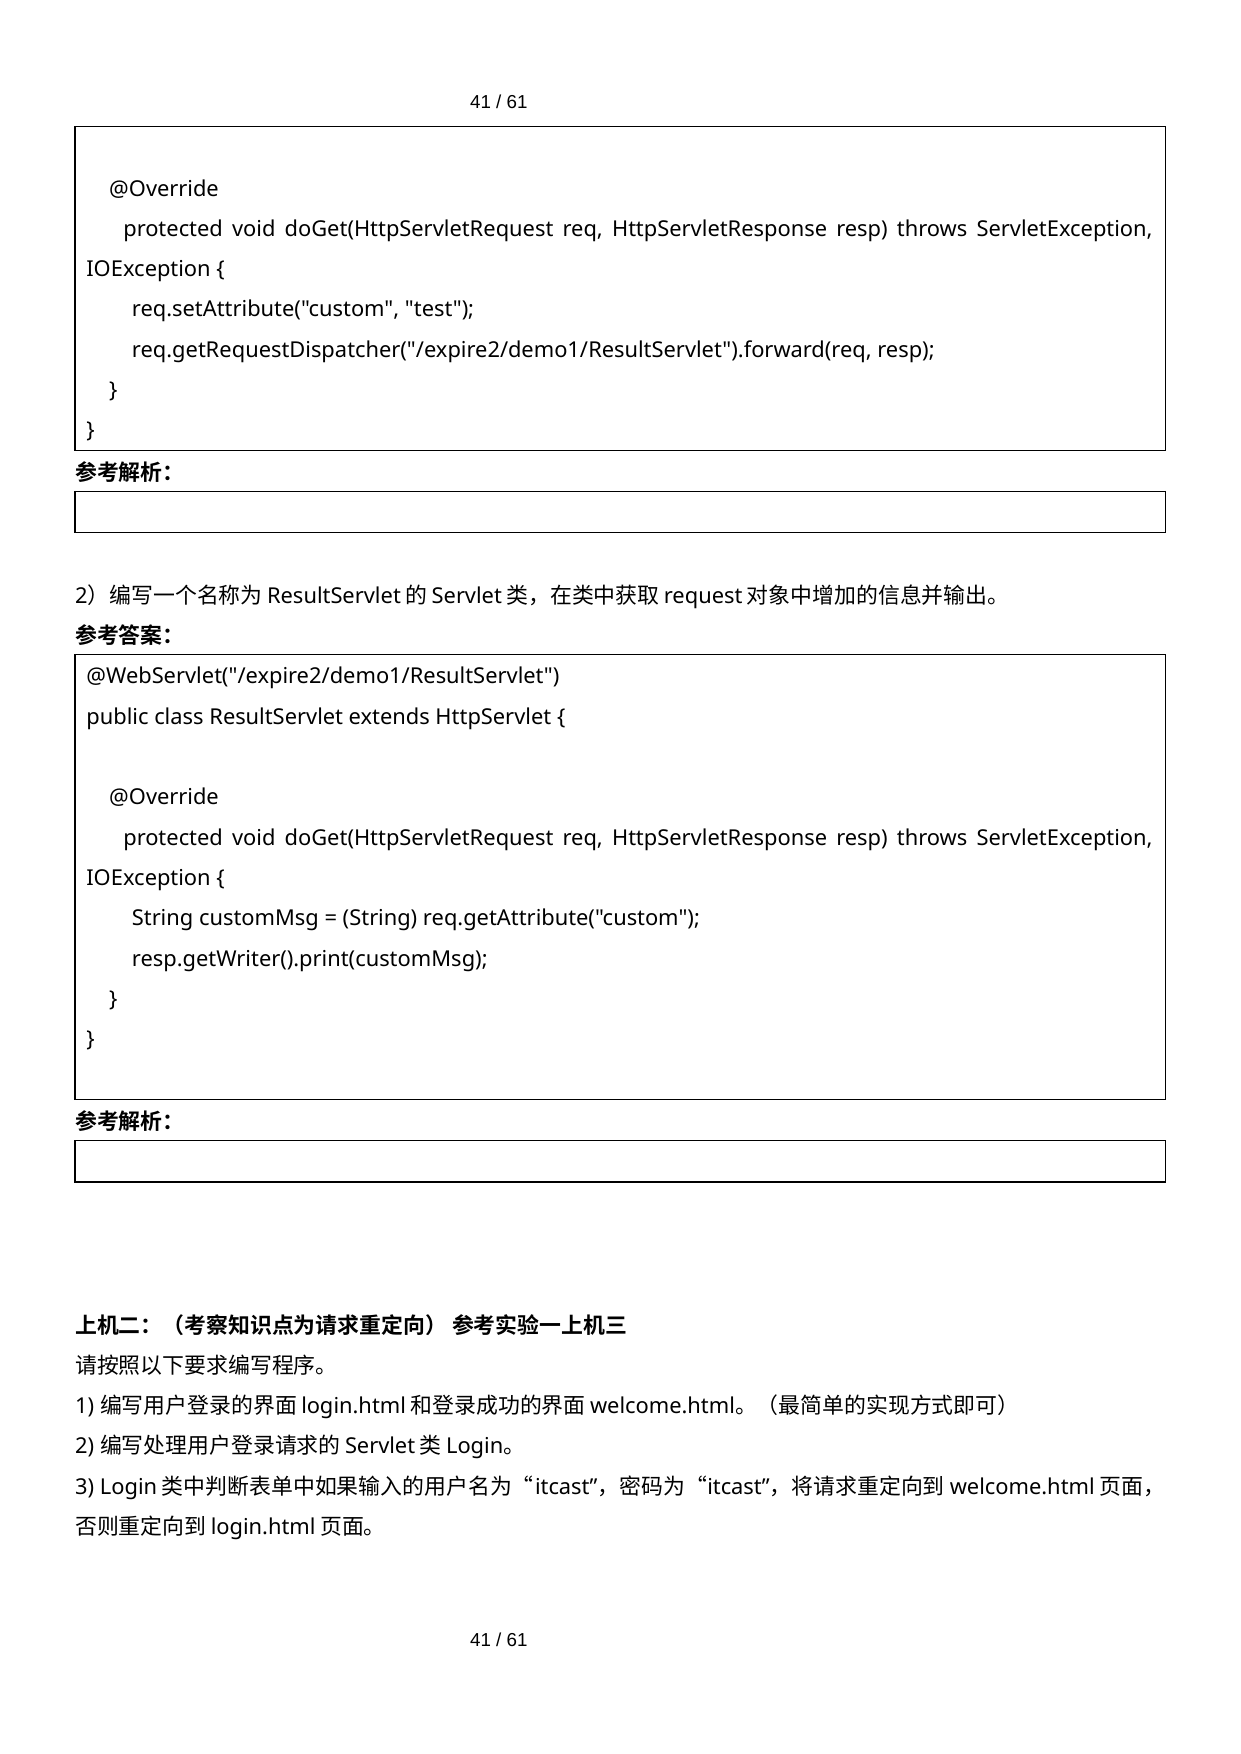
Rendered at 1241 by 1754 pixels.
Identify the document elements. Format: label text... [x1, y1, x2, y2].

text 2) 编写处理用户登录请求的Servlet类Login。 [75, 1424, 1165, 1464]
text 2）编写一个名称为ResultServlet的Servlet类，在类中获取request对象中增加的信息并输出。 [75, 573, 1165, 614]
text 3) Login类中判断表单中如果输入的用户名为“itcast”，密码为“itcast”，将请求重定向到welcome.html页面，否则重定向到login.html页面。 [75, 1464, 1165, 1545]
text 参考解析： [75, 1100, 1165, 1140]
text 参考解析： [75, 451, 1165, 491]
text 1) 编写用户登录的界面login.html和登录成功的界面welcome.html。（最简单的实现方式即可） [75, 1384, 1165, 1424]
table_header [76, 1141, 1165, 1181]
text 参考答案： [75, 614, 1165, 654]
table_header [76, 492, 1165, 532]
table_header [76, 127, 1165, 449]
table_header @WebServlet("/expire2/demo1/ResultServlet") public class ResultServlet extends HttpServlet { @Override protected void doGet(HttpServletRequest req, HttpServletResponse resp) throws ServletException, IOException { String customMsg = (String) req.getAttribute("custom"); resp.getWriter().print(customMsg); } } [76, 655, 1165, 1099]
subtitle 上机二：（考察知识点为请求重定向） 参考实验一上机三 [75, 1303, 1165, 1344]
text 请按照以下要求编写程序。 [75, 1344, 1165, 1384]
